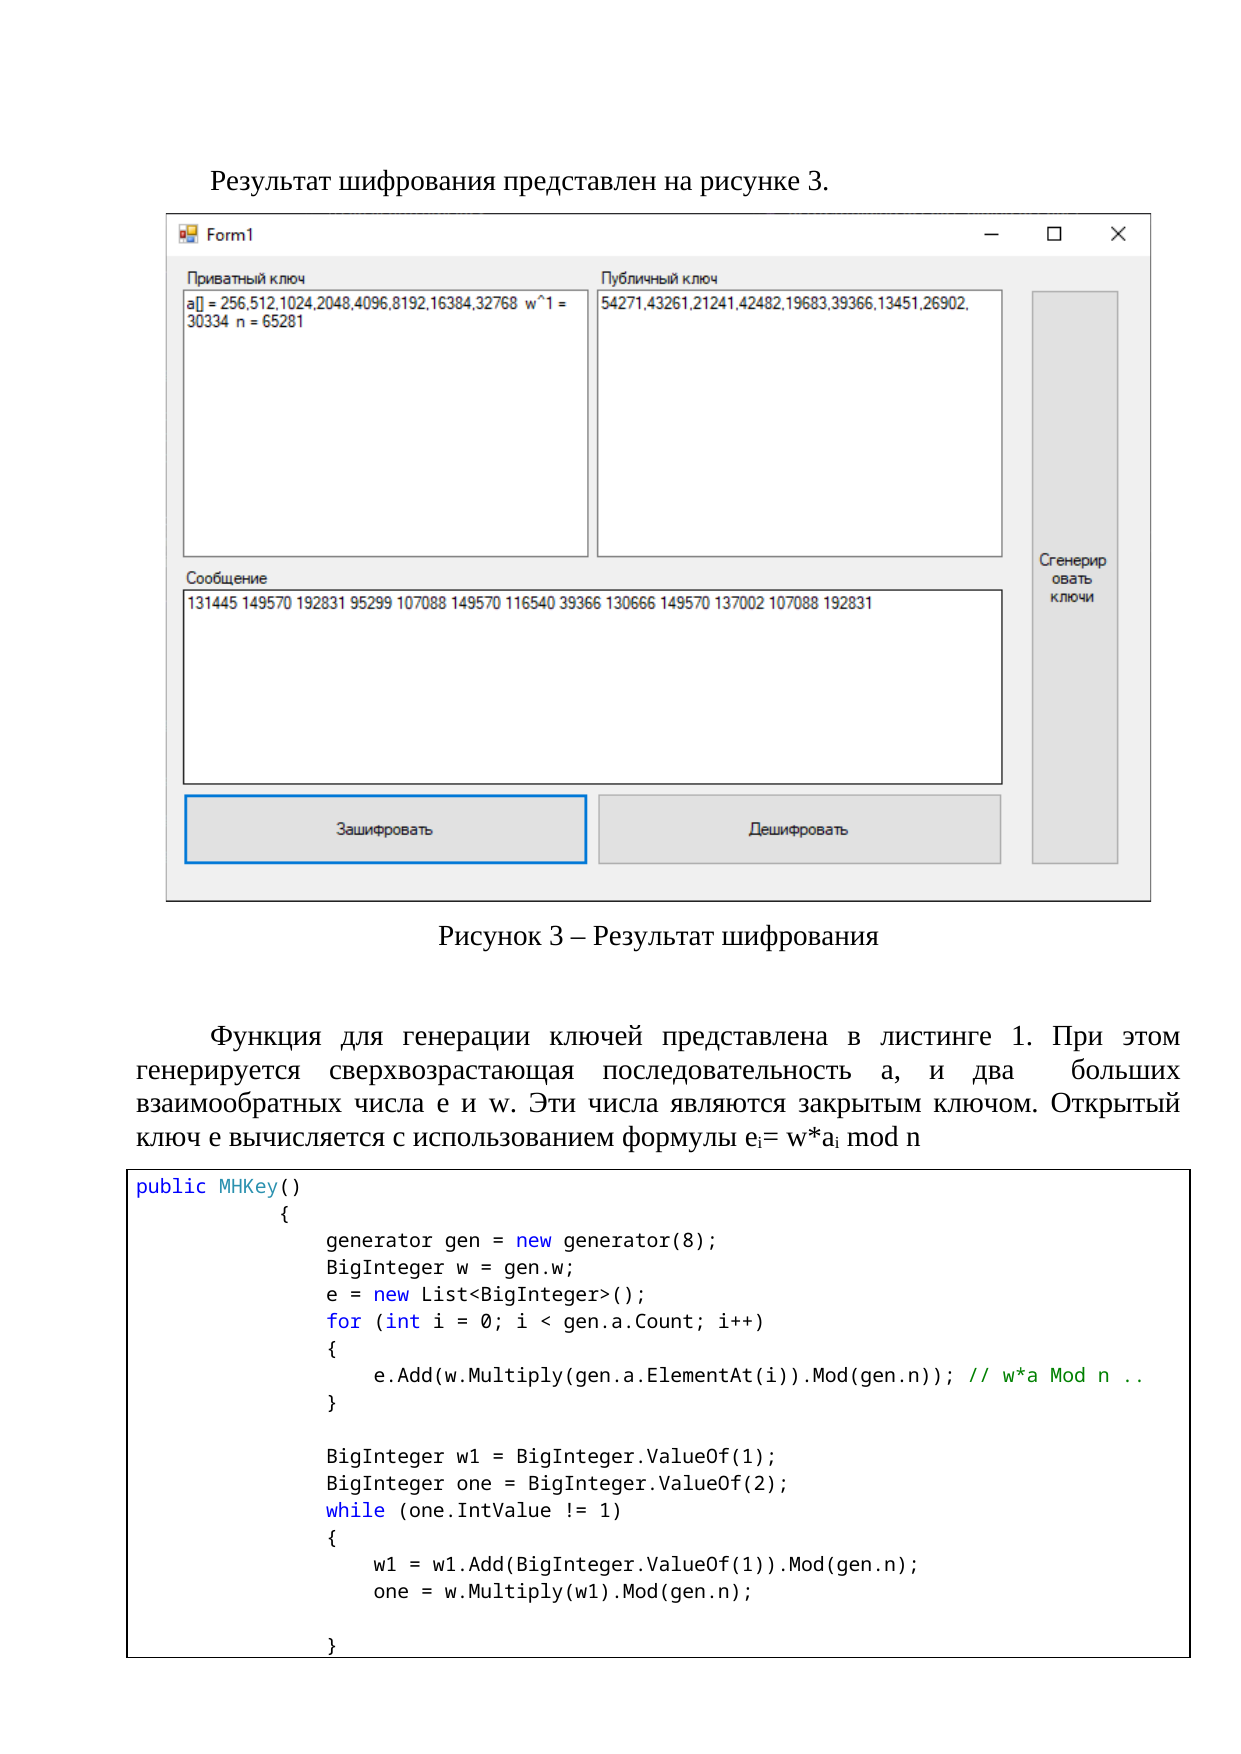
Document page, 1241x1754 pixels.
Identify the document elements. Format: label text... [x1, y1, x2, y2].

text BigInteger one = BigInteger.ValueOf(2); [136, 1469, 1181, 1496]
text { [136, 1199, 1181, 1226]
text public MHKey() [128, 1170, 1189, 1199]
text one = w.Multiply(w1).Mod(gen.n); [136, 1577, 1181, 1604]
text BigInteger w1 = BigInteger.ValueOf(1); [136, 1442, 1181, 1469]
text } [136, 1631, 1181, 1657]
text } [136, 1388, 1181, 1415]
text generator gen = new generator(8); [136, 1226, 1181, 1253]
text { [136, 1523, 1181, 1550]
text Рисунок 3 – Результат шифрования [136, 918, 1181, 951]
text Результат шифрования представлен на рисунке 3. [136, 163, 1181, 197]
text w1 = w1.Add(BigInteger.ValueOf(1)).Mod(gen.n); [136, 1550, 1181, 1577]
text while (one.IntValue != 1) [136, 1496, 1181, 1523]
text e = new List<BigInteger>(); [136, 1280, 1181, 1307]
text Функция для генерации ключей представлена в листинге 1. При этом генерируется сверхвозрастающая последовательность a, и два больших взаимообратных числа e и w. Эти числа являются закрытым ключом. Открытый ключ e вычисляется с использованием формулы ei= w*ai mod n [136, 1018, 1181, 1152]
text for (int i = 0; i < gen.a.Count; i++) [136, 1307, 1181, 1334]
picture [165, 213, 1152, 902]
text { [136, 1334, 1181, 1361]
text BigInteger w = gen.w; [136, 1253, 1181, 1280]
text e.Add(w.Multiply(gen.a.ElementAt(i)).Mod(gen.n)); // w*a Mod n .. [136, 1361, 1181, 1388]
